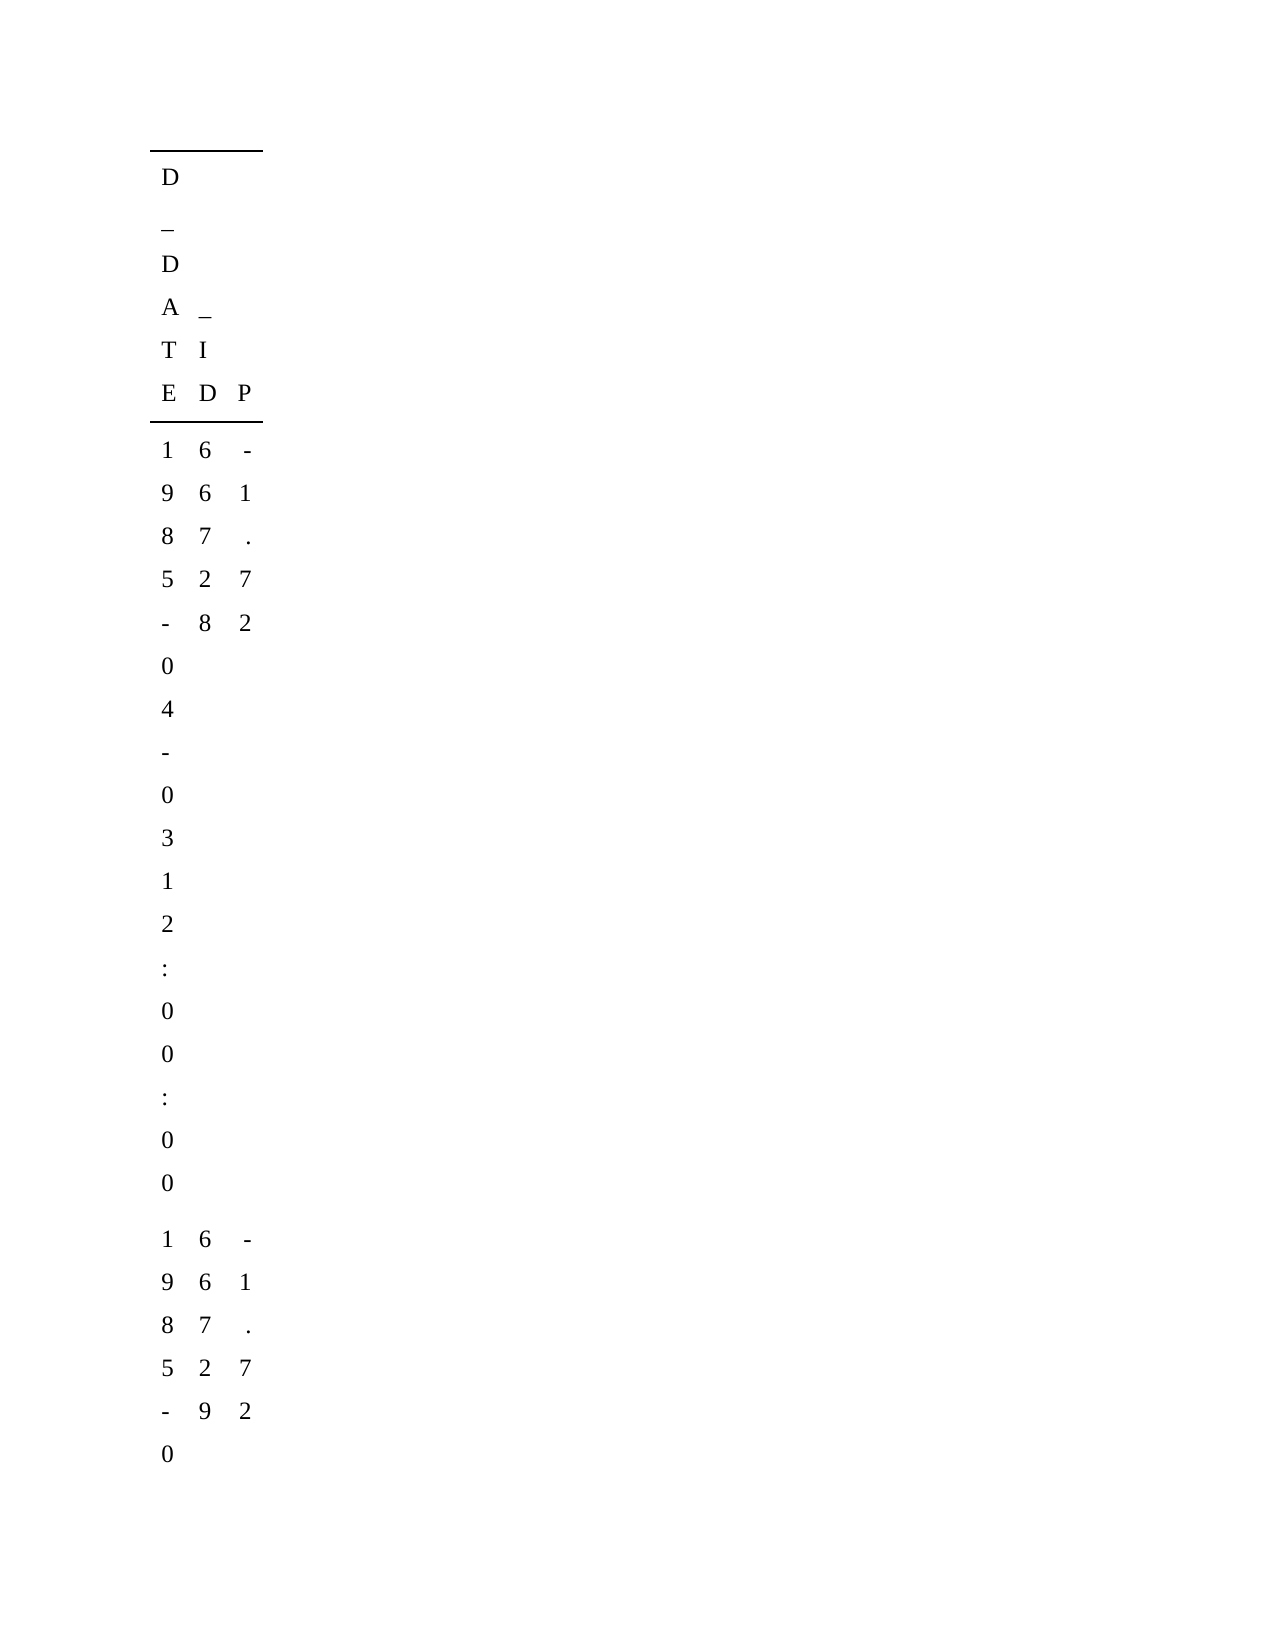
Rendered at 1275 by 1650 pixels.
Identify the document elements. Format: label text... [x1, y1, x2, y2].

table_header TEMP [225, 152, 262, 421]
table_cell 1985-04-03 12:00:00 [150, 1211, 187, 1468]
table_cell 66729 [188, 1211, 225, 1468]
table_header READ_DATE [150, 152, 187, 421]
table_cell 1985-04-03 12:00:00 [150, 423, 187, 1211]
table_cell -1.72 [225, 423, 262, 1211]
table_cell -1.72 [225, 1211, 262, 1468]
table_cell 66728 [188, 423, 225, 1211]
table_header CRW_ID [188, 152, 225, 421]
